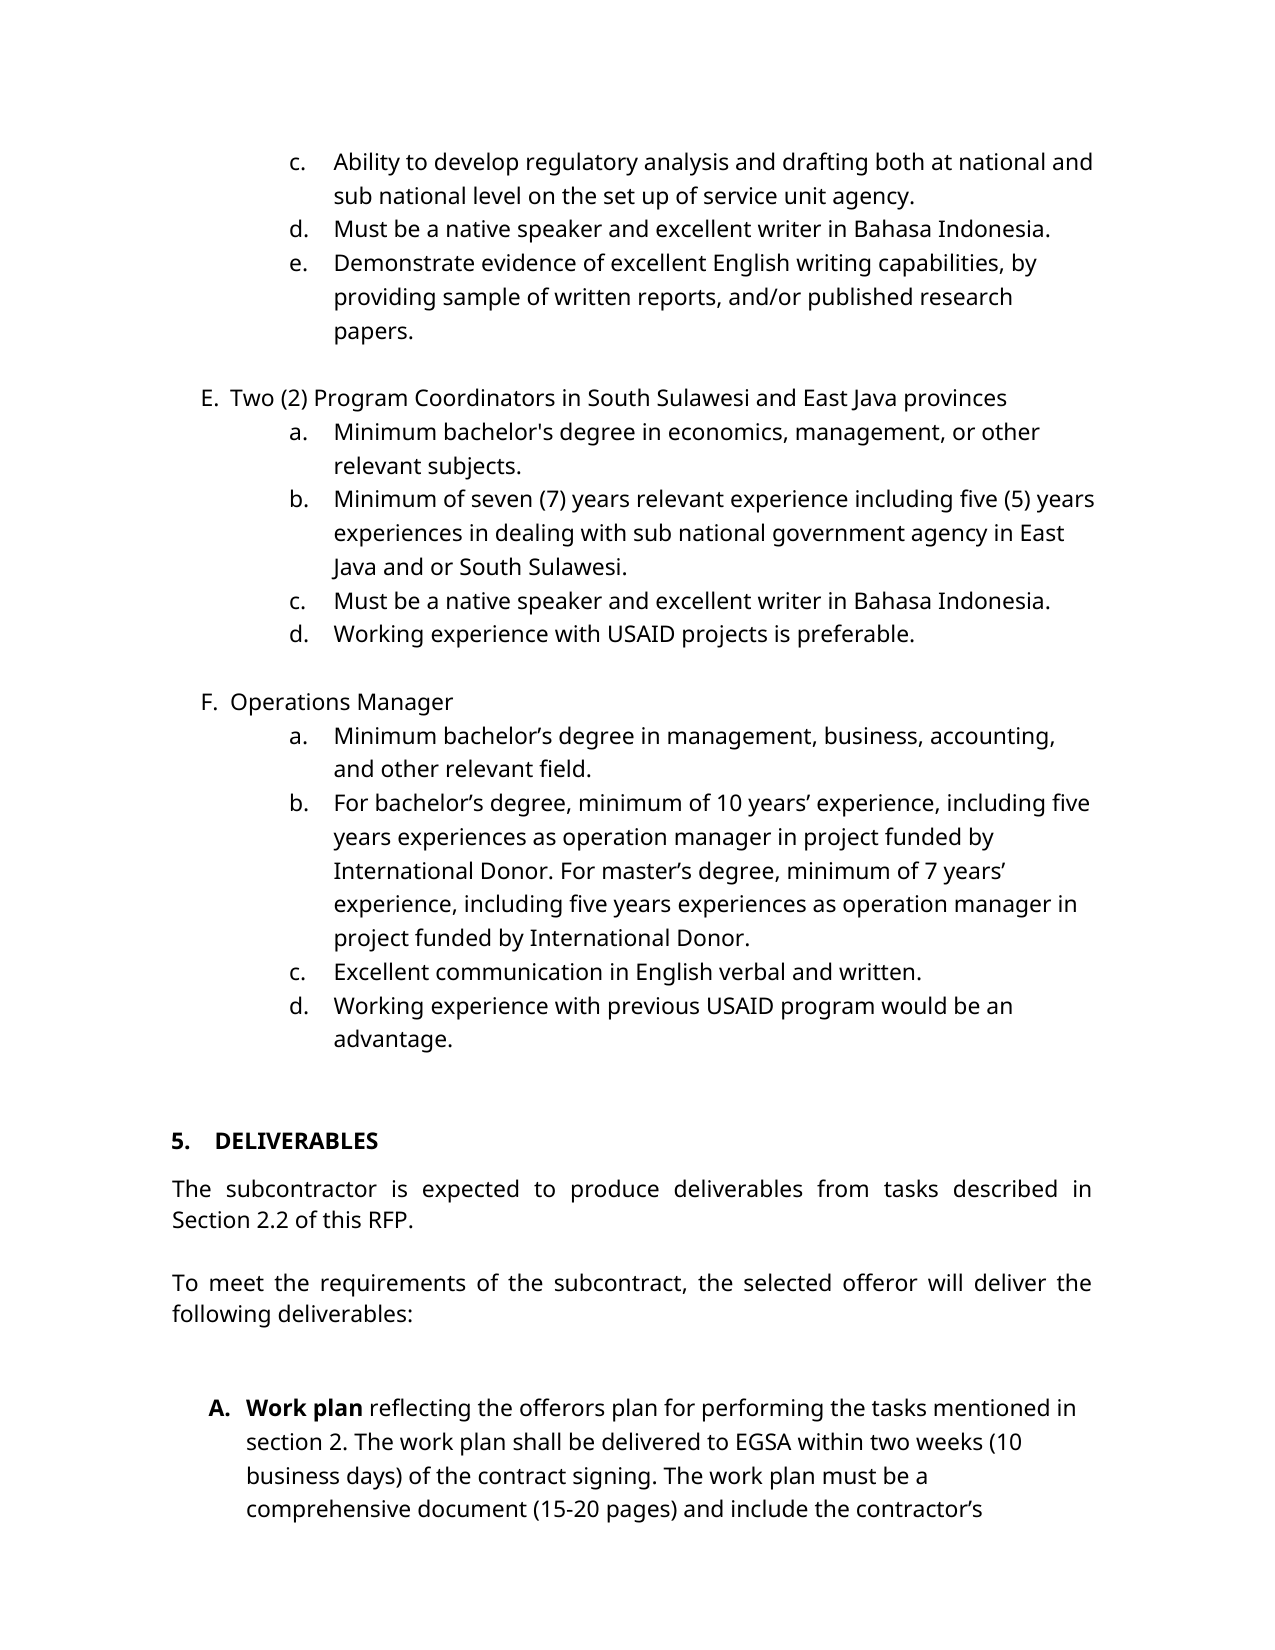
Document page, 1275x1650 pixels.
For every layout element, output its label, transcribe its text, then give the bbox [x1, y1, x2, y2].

list Minimum of seven (7) years relevant experience including five (5) years experiences in dealing with sub national government agency in East Java and or South Sulawesi. [289, 483, 1098, 582]
list Minimum bachelor’s degree in management, business, accounting, and other relevant field. [289, 719, 1098, 784]
list Minimum bachelor's degree in economics, management, or other relevant subjects. [289, 416, 1098, 481]
list Operations Manager [200, 686, 1098, 717]
list For bachelor’s degree, minimum of 10 years’ experience, including five years experiences as operation manager in project funded by International Donor. For master’s degree, minimum of 7 years’ experience, including five years experiences as operation manager in project funded by International Donor. [289, 787, 1098, 953]
text The subcontractor is expected to produce deliverables from tasks described in Section 2.2 of this RFP. [172, 1173, 1093, 1236]
list Excellent communication in English verbal and written. [289, 956, 1098, 987]
list Must be a native speaker and excellent writer in Bahasa Indonesia. [289, 584, 1098, 616]
list Working experience with USAID projects is preferable. [289, 618, 1098, 649]
list Must be a native speaker and excellent writer in Bahasa Indonesia. [289, 213, 1098, 244]
text To meet the requirements of the subcontract, the selected offeror will deliver the following deliverables: [172, 1267, 1093, 1329]
list Working experience with previous USAID program would be an advantage. [289, 989, 1098, 1054]
list DELIVERABLES [171, 1124, 1098, 1156]
list Demonstrate evidence of excellent English writing capabilities, by providing sample of written reports, and/or published research papers. [289, 247, 1098, 346]
list Ability to develop regulatory analysis and drafting both at national and sub national level on the set up of service unit agency. [289, 146, 1098, 211]
list Two (2) Program Coordinators in South Sulawesi and East Java provinces [200, 382, 1098, 413]
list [208, 1392, 1098, 1525]
